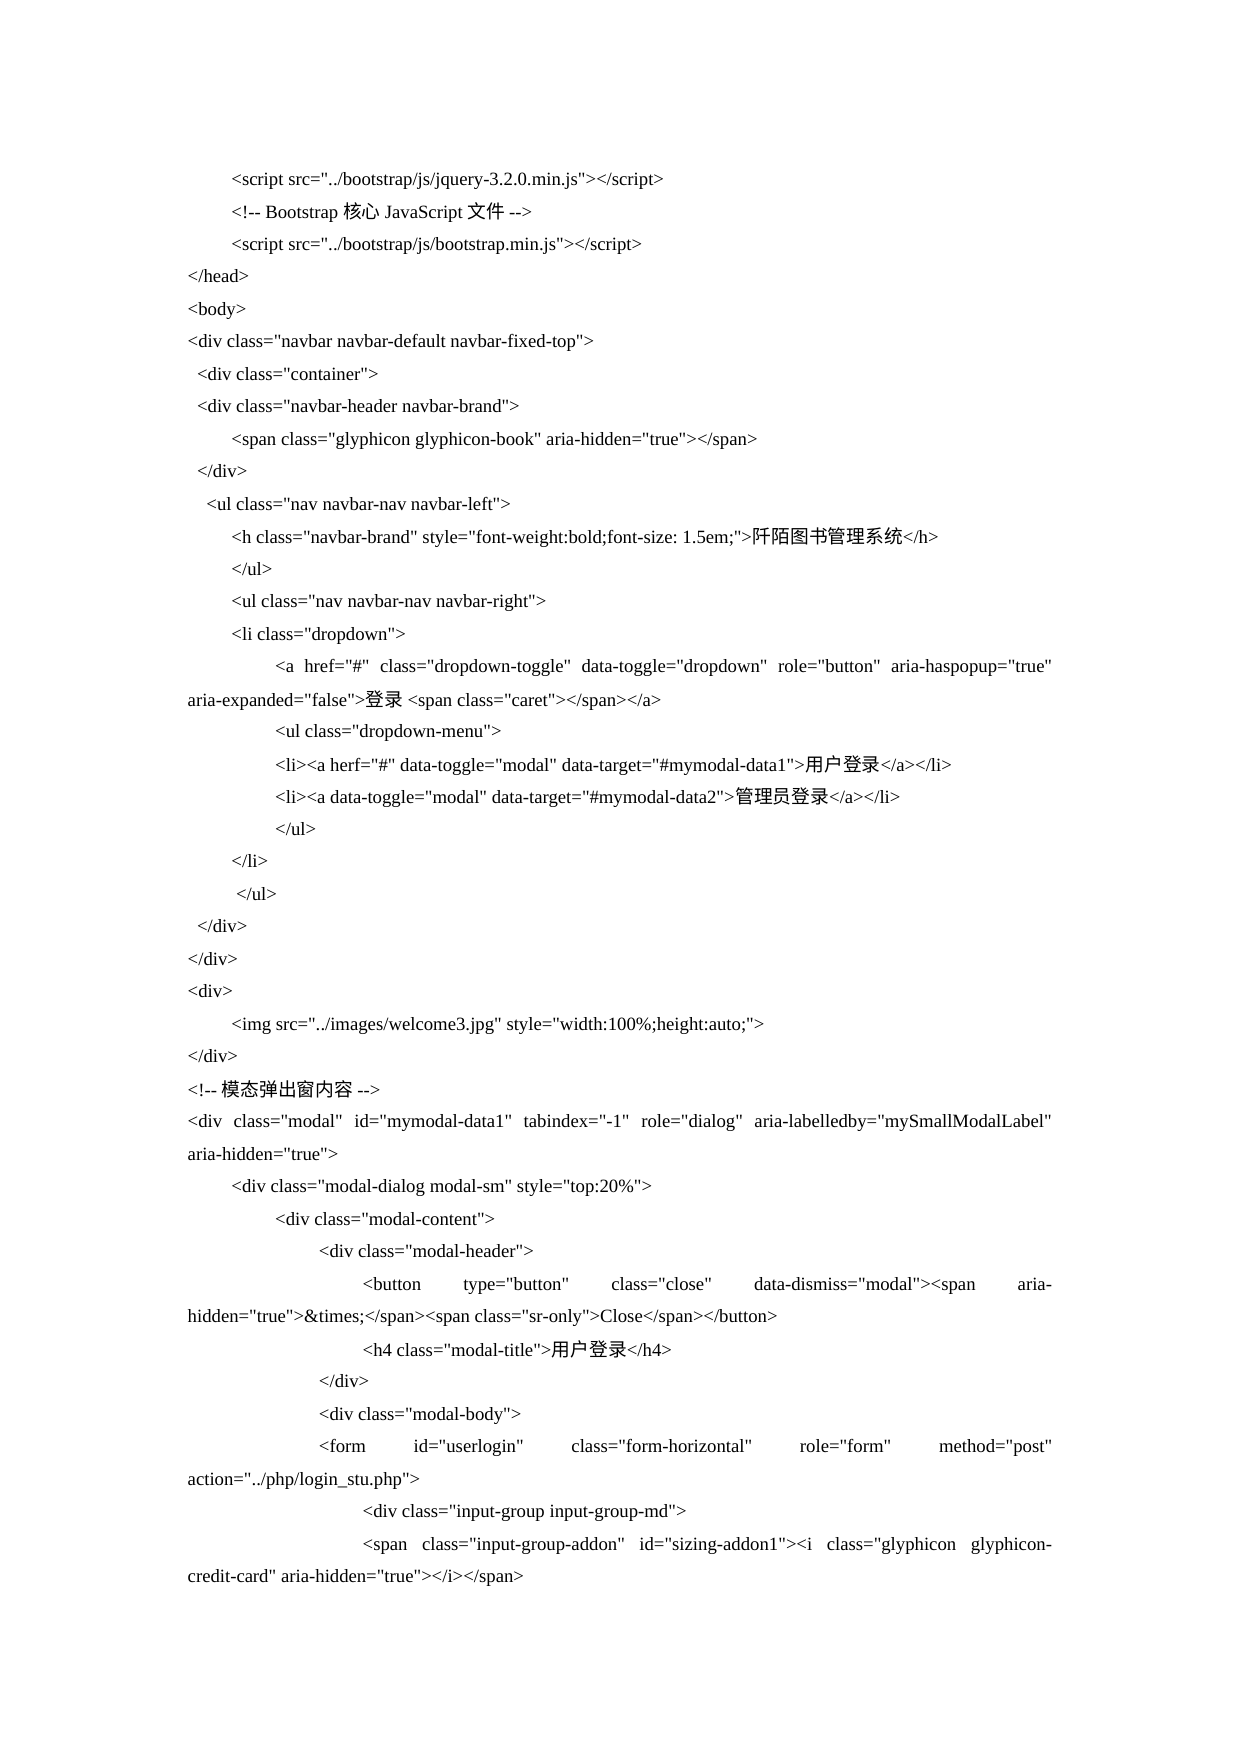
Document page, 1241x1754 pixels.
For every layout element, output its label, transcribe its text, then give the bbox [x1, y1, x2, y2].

text <div class="modal-body"> [187, 1397, 1053, 1429]
text <img src="../images/welcome3.jpg" style="width:100%;height:auto;"> [187, 1007, 1053, 1039]
text <!-- Bootstrap 核心 JavaScript 文件 --> [187, 194, 1053, 227]
text </ul> [187, 812, 1053, 844]
text <div class="navbar navbar-default navbar-fixed-top"> [187, 324, 1053, 357]
text </div> [187, 1364, 1053, 1397]
text <div class="navbar-header navbar-brand"> [187, 389, 1053, 422]
text <body> [187, 292, 1053, 324]
text </div> [187, 942, 1053, 974]
text <div class="modal" id="mymodal-data1" tabindex="-1" role="dialog" aria-labelledby="mySmallModalLabel" aria-hidden="true"> [187, 1104, 1053, 1169]
text <div class="modal-dialog modal-sm" style="top:20%"> [187, 1169, 1053, 1202]
text <div class="modal-header"> [187, 1234, 1053, 1267]
text <form id="userlogin" class="form-horizontal" role="form" method="post" action="../php/login_stu.php"> [187, 1429, 1053, 1494]
text <script src="../bootstrap/js/bootstrap.min.js"></script> [187, 227, 1053, 259]
text <li><a herf="#" data-toggle="modal" data-target="#mymodal-data1">用户登录</a></li> [187, 747, 1053, 779]
text <ul class="nav navbar-nav navbar-left"> [187, 487, 1053, 519]
text </li> [187, 844, 1053, 877]
text </div> [187, 454, 1053, 487]
text <ul class="nav navbar-nav navbar-right"> [187, 584, 1053, 617]
text <li><a data-toggle="modal" data-target="#mymodal-data2">管理员登录</a></li> [187, 779, 1053, 812]
text </ul> [187, 877, 1053, 909]
text <span class="input-group-addon" id="sizing-addon1"><i class="glyphicon glyphicon-credit-card" aria-hidden="true"></i></span> [187, 1527, 1053, 1592]
text <a href="#" class="dropdown-toggle" data-toggle="dropdown" role="button" aria-haspopup="true" aria-expanded="false">登录 <span class="caret"></span></a> [187, 649, 1053, 714]
text <button type="button" class="close" data-dismiss="modal"><span aria-hidden="true">&times;</span><span class="sr-only">Close</span></button> [187, 1267, 1053, 1332]
text <h4 class="modal-title">用户登录</h4> [187, 1332, 1053, 1364]
text </ul> [187, 552, 1053, 584]
text <span class="glyphicon glyphicon-book" aria-hidden="true"></span> [187, 422, 1053, 454]
text <script src="../bootstrap/js/jquery-3.2.0.min.js"></script> [187, 162, 1053, 194]
text <!-- 模态弹出窗内容 --> [187, 1072, 1053, 1104]
text <div> [187, 974, 1053, 1007]
text </head> [187, 259, 1053, 292]
text </div> [187, 909, 1053, 942]
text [187, 1494, 1053, 1527]
text </div> [187, 1039, 1053, 1072]
text <ul class="dropdown-menu"> [187, 714, 1053, 747]
text <h class="navbar-brand" style="font-weight:bold;font-size: 1.5em;">阡陌图书管理系统</h> [187, 519, 1053, 552]
text <li class="dropdown"> [187, 617, 1053, 649]
text <div class="container"> [187, 357, 1053, 389]
text <div class="modal-content"> [187, 1202, 1053, 1234]
